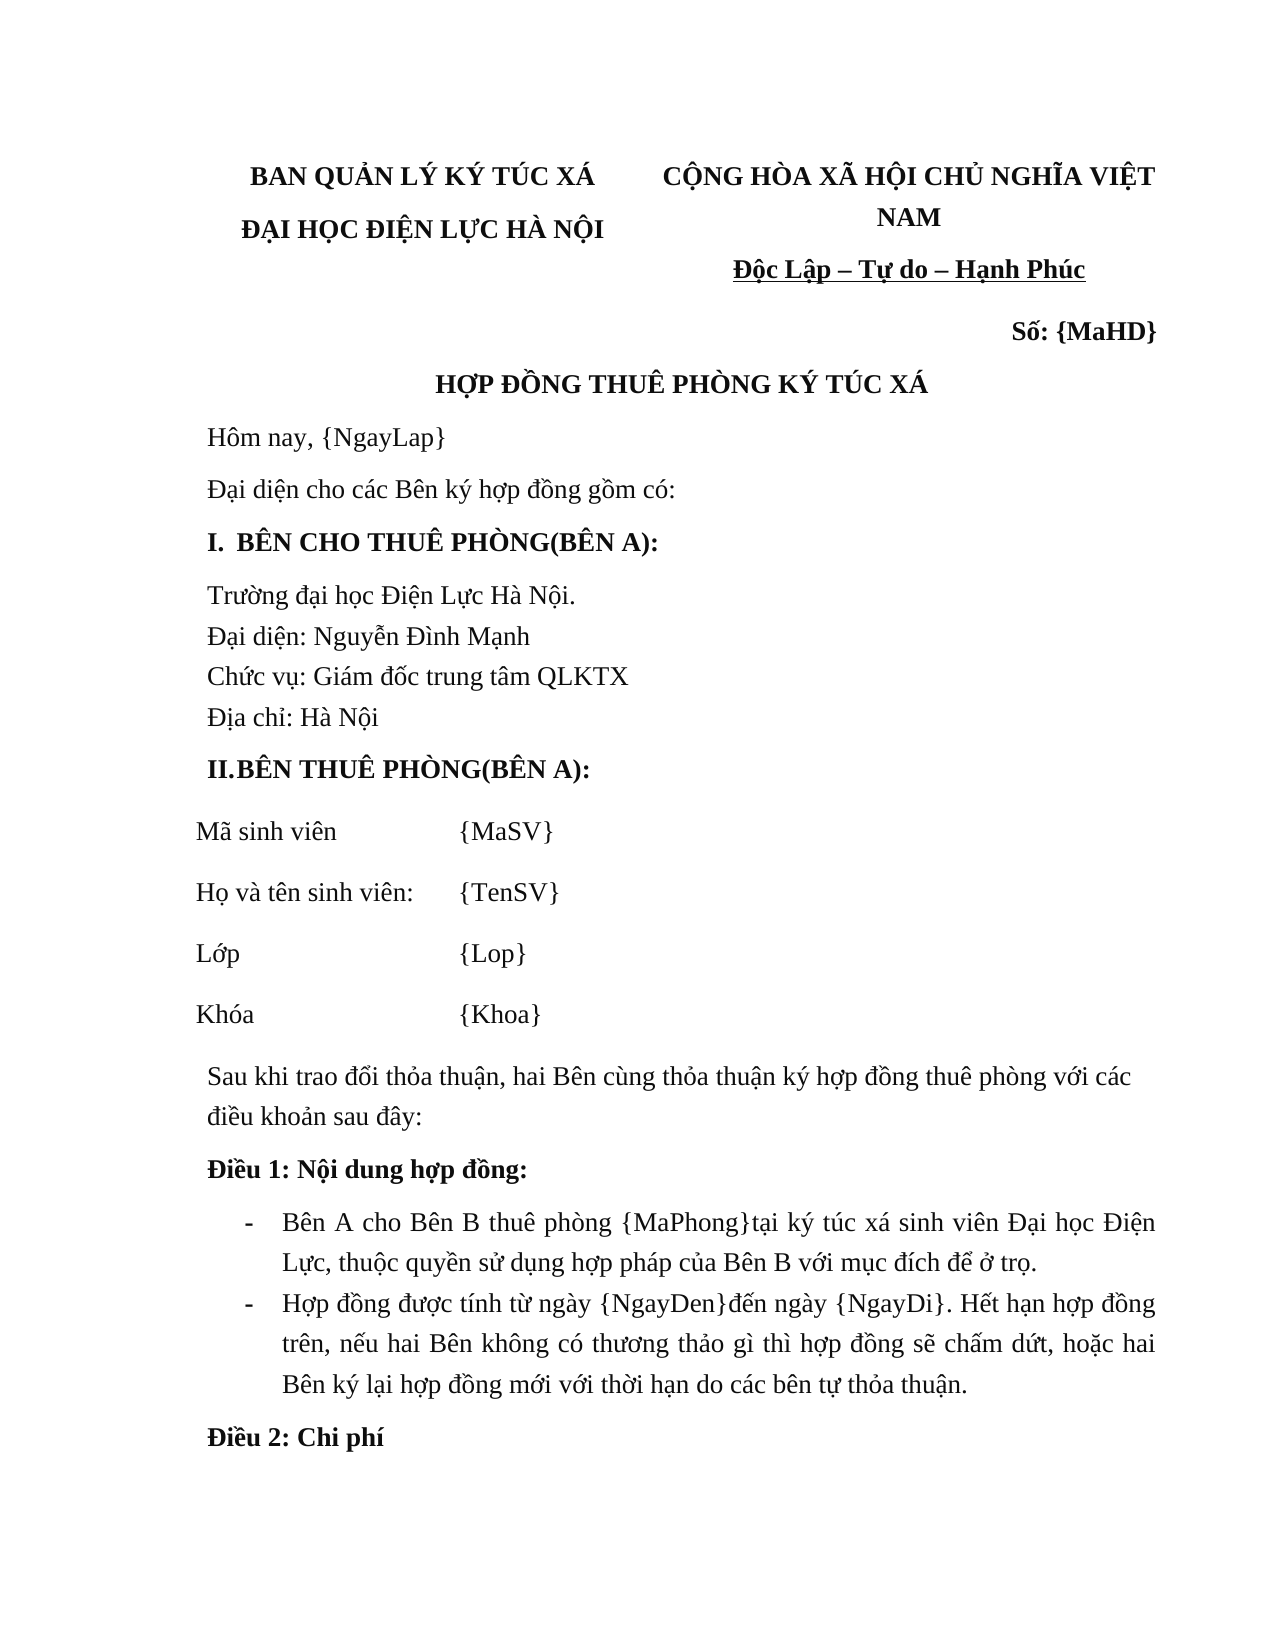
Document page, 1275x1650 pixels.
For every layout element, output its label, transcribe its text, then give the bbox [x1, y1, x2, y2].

text Sau khi trao đổi thỏa thuận, hai Bên cùng thỏa thuận ký hợp đồng thuê phòng với các điều khoản sau đây: [207, 1060, 1157, 1131]
list Bên A cho Bên B thuê phòng {MaPhong}tại ký túc xá sinh viên Đại học Điện Lực, thuộc quyền sử dụng hợp pháp của Bên B với mục đích để ở trọ. [244, 1206, 1157, 1278]
table_cell Họ và tên sinh viên: [184, 864, 447, 925]
list BÊN CHO THUÊ PHÒNG(BÊN A): [207, 526, 1157, 558]
text Điều 2: Chi phí [207, 1421, 1157, 1452]
table_header CỘNG HÒA XÃ HỘI CHỦ NGHĨA VIỆT NAM Độc Lập – Tự do – Hạnh Phúc [650, 148, 1168, 302]
table_cell {Lop} [447, 925, 1157, 986]
text HỢP ĐỒNG THUÊ PHÒNG KÝ TÚC XÁ [207, 368, 1157, 399]
list BÊN THUÊ PHÒNG(BÊN A): [207, 753, 1157, 785]
text Điều 1: Nội dung hợp đồng: [207, 1153, 1157, 1184]
table_cell {TenSV} [447, 864, 1157, 925]
text Đại diện cho các Bên ký hợp đồng gồm có: [207, 473, 1157, 505]
text Trường đại học Điện Lực Hà Nội. Đại diện: Nguyễn Đình Mạnh Chức vụ: Giám đốc trung tâm QLKTX Địa chỉ: Hà Nội [207, 579, 1157, 732]
table_cell Lớp [184, 925, 447, 986]
table_header {MaSV} [447, 802, 1155, 863]
table_cell {Khoa} [447, 986, 1157, 1047]
text Số: {MaHD} [207, 315, 1157, 346]
list Hợp đồng được tính từ ngày {NgayDen}đến ngày {NgayDi}. Hết hạn hợp đồng trên, nếu hai Bên không có thương thảo gì thì hợp đồng sẽ chấm dứt, hoặc hai Bên ký lại hợp đồng mới với thời hạn do các bên tự thỏa thuận. [244, 1287, 1157, 1399]
table_header Mã sinh viên [184, 802, 447, 863]
table_header BAN QUẢN LÝ KÝ TÚC XÁ ĐẠI HỌC ĐIỆN LỰC HÀ NỘI [196, 148, 650, 302]
text Hôm nay, {NgayLap} [207, 421, 1157, 452]
table_cell Khóa [184, 986, 447, 1047]
